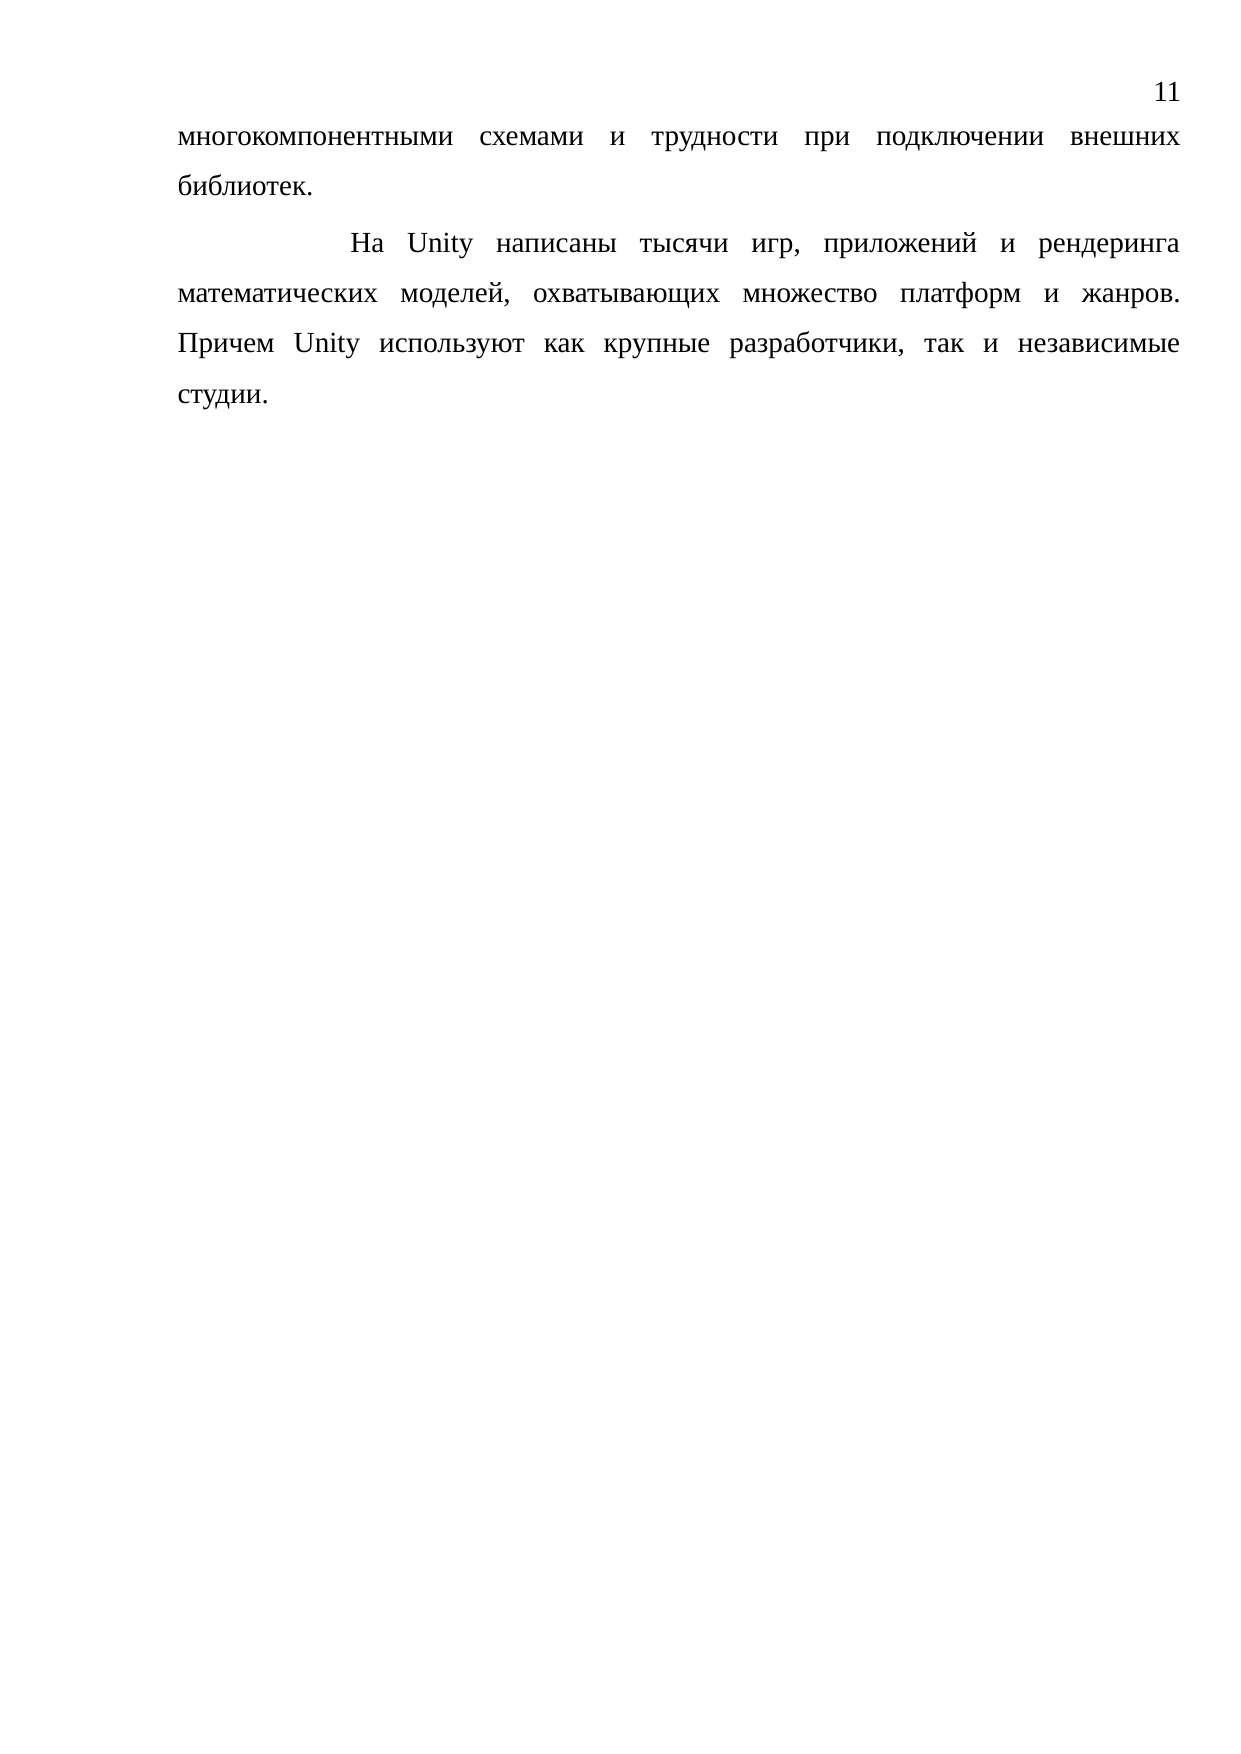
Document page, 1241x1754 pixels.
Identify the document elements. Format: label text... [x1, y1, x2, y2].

text На Unity написаны тысячи игр, приложений и рендеринга математических моделей, охватывающих множество платформ и жанров. Причем Unity используют как крупные разработчики, так и независимые студии. [177, 225, 1181, 409]
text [177, 118, 1181, 202]
